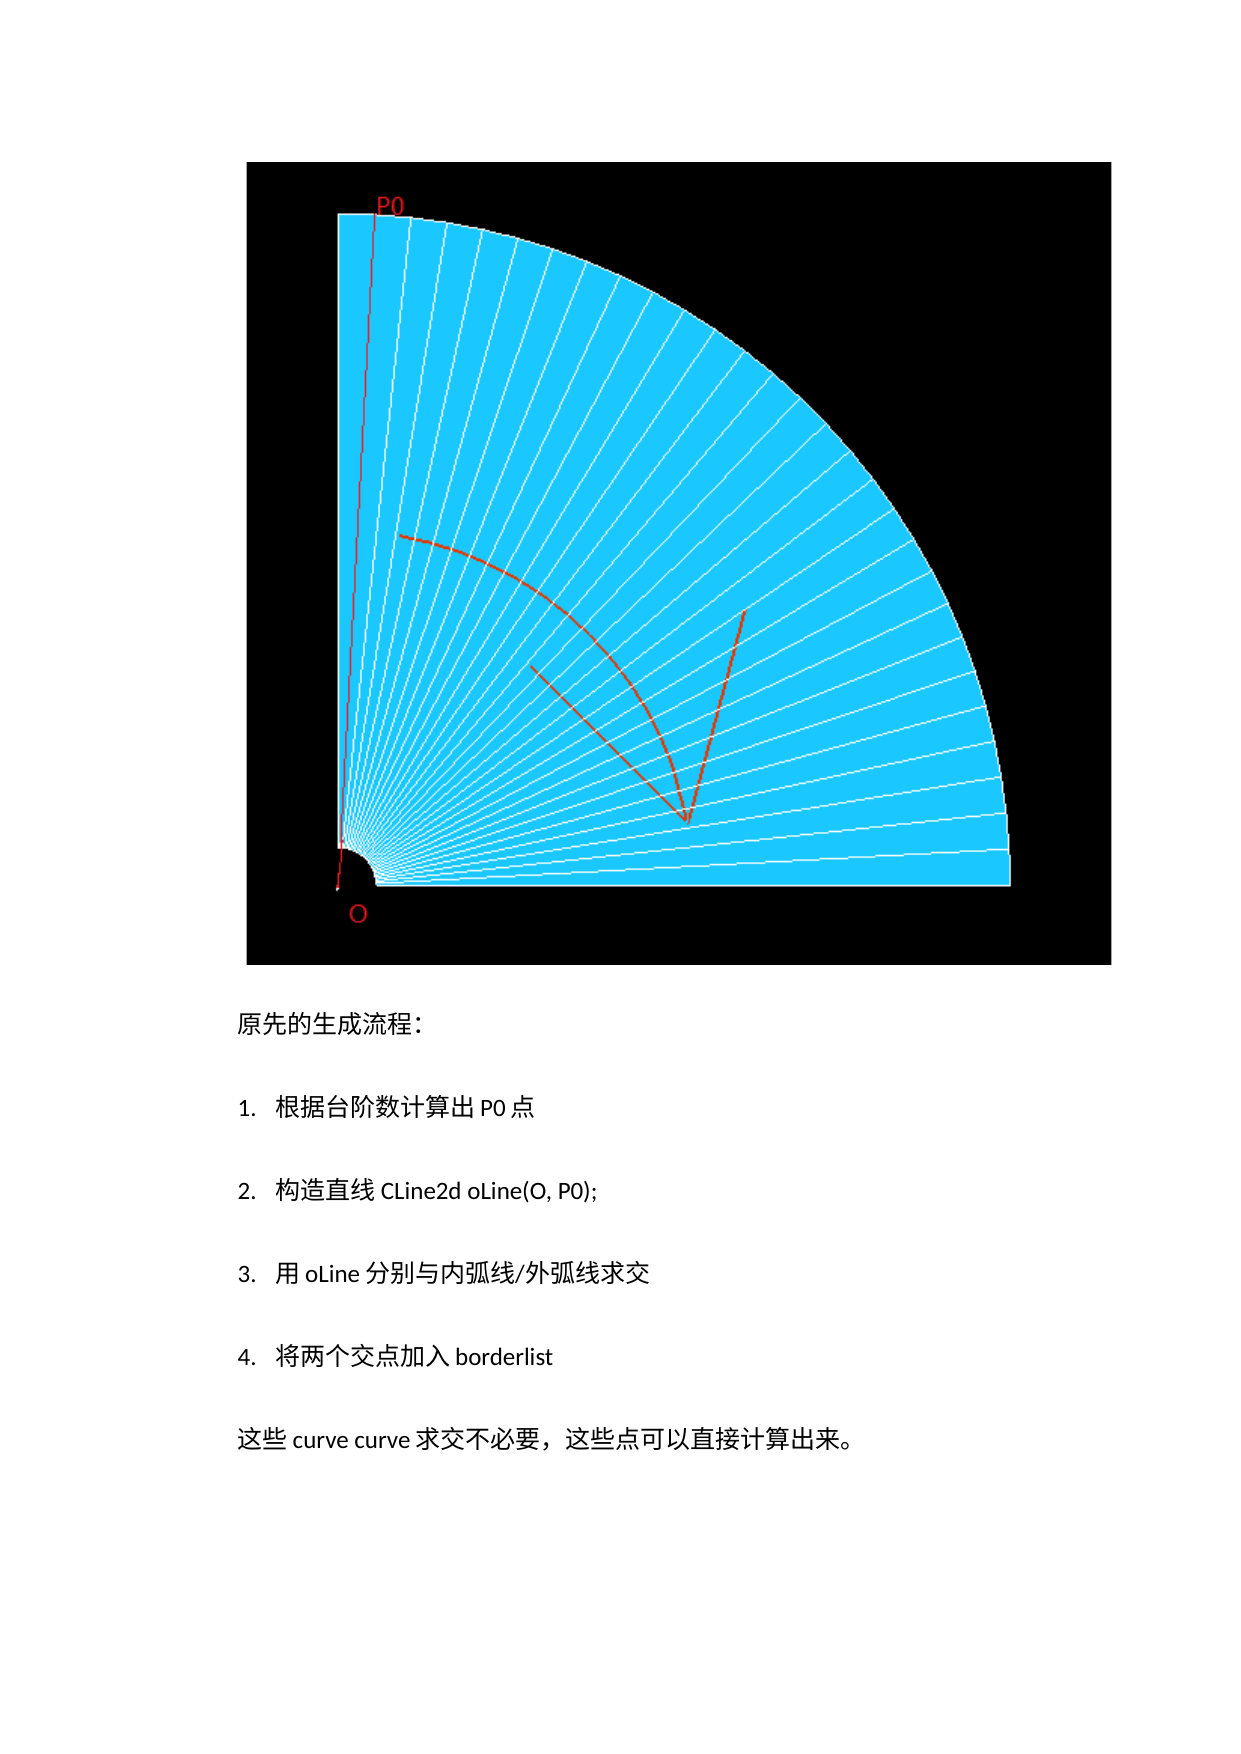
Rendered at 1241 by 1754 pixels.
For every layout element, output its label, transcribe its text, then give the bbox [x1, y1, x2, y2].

text 这些curve curve求交不必要，这些点可以直接计算出来。 [237, 1405, 1053, 1470]
list 用oLine分别与内弧线/外弧线求交 [237, 1239, 1053, 1304]
list 将两个交点加入borderlist [237, 1322, 1053, 1387]
list 根据台阶数计算出P0点 [237, 1073, 1053, 1138]
text 原先的生成流程： [187, 990, 1053, 1055]
list 构造直线 CLine2d oLine(O, P0); [237, 1156, 1053, 1221]
picture [246, 162, 1112, 965]
